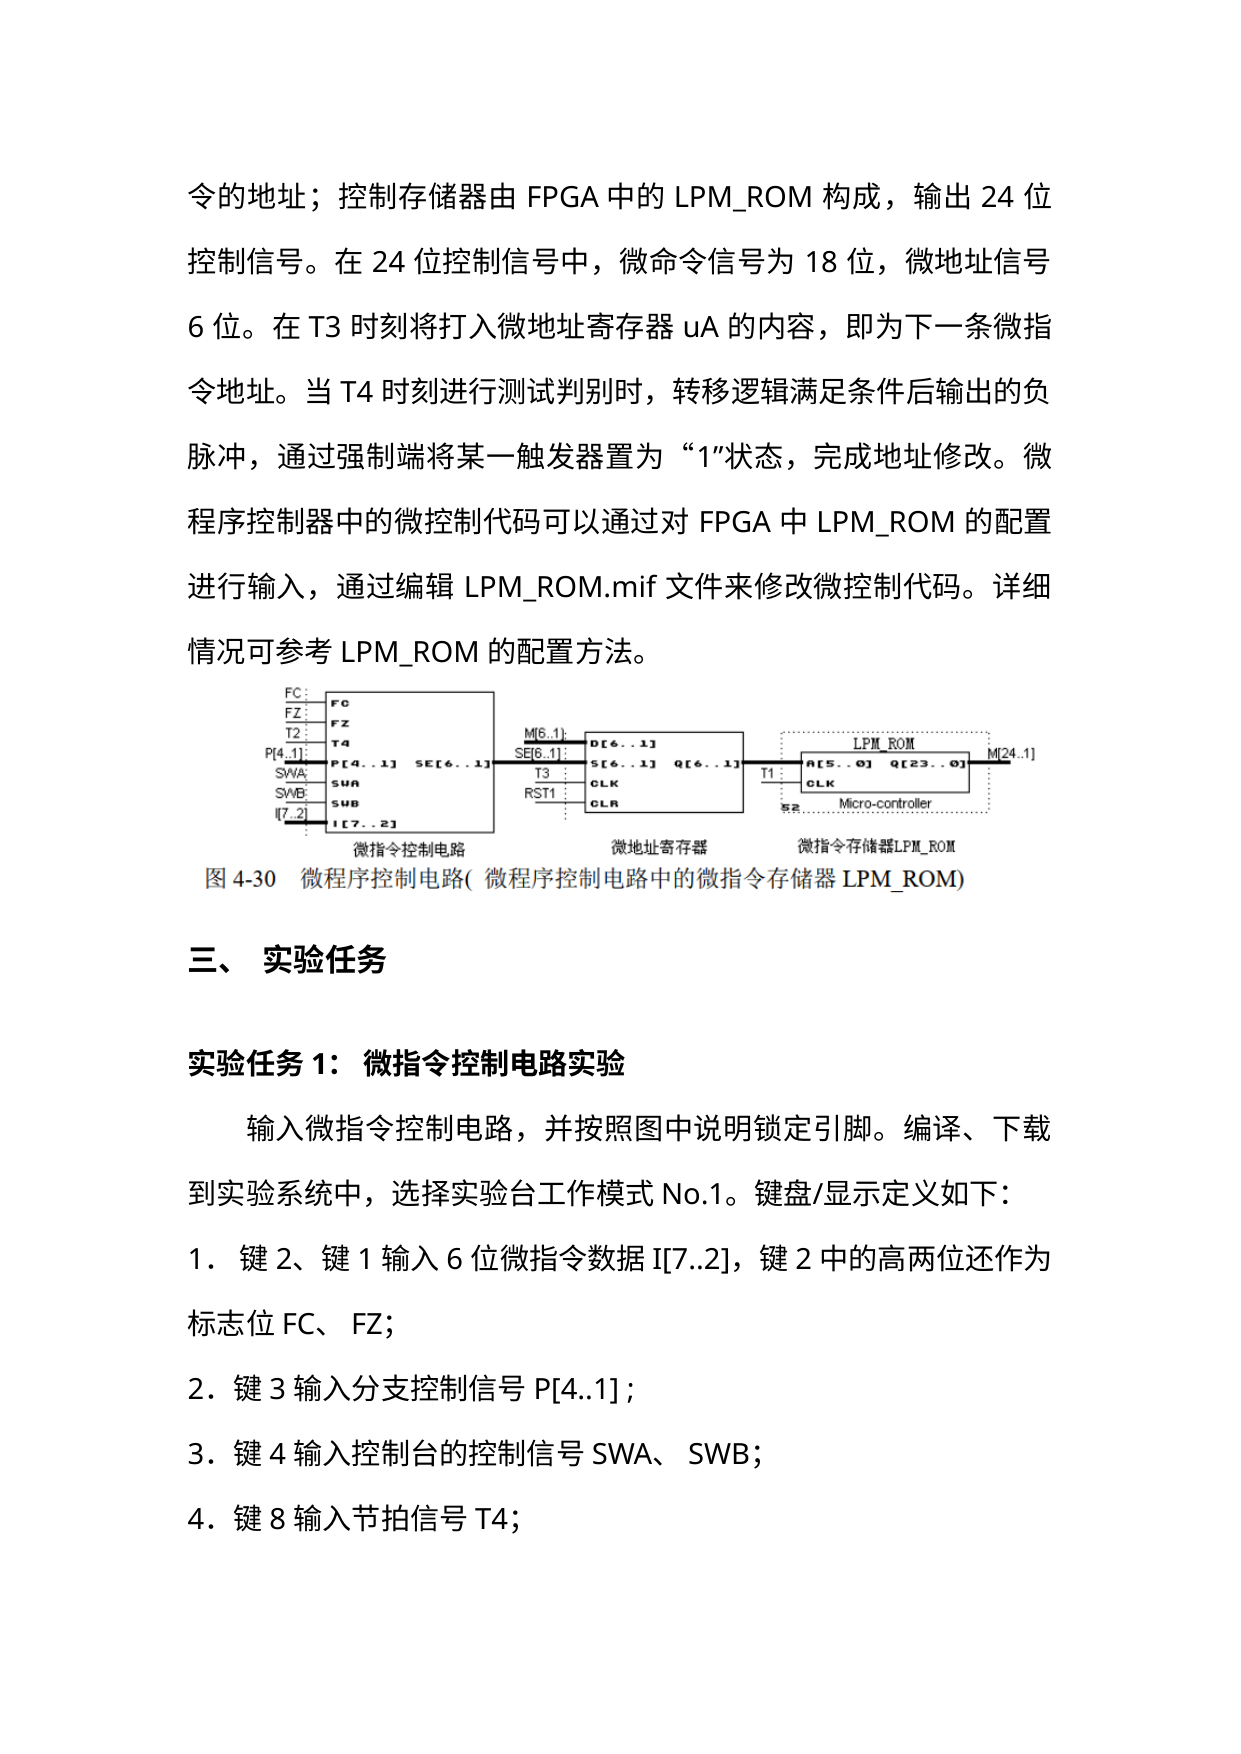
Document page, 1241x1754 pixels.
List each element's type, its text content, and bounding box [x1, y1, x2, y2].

subtitle 实验任务 1： 微指令控制电路实验 [187, 1029, 1053, 1094]
text 2．键 3 输入分支控制信号 P[4..1] ; [187, 1354, 1053, 1419]
text 3．键 4 输入控制台的控制信号 SWA、 SWB； [187, 1419, 1053, 1484]
text 4．键 8 输入节拍信号 T4； [187, 1484, 1053, 1549]
text 1． 键 2、键 1 输入 6 位微指令数据 I[7..2]，键 2 中的高两位还作为标志位 FC、 FZ； [187, 1224, 1053, 1354]
subtitle 实验任务 [187, 926, 1053, 991]
text 输入微指令控制电路，并按照图中说明锁定引脚。编译、下载到实验系统中，选择实验台工作模式 No.1。键盘/显示定义如下： [187, 1094, 1053, 1224]
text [187, 162, 1053, 682]
